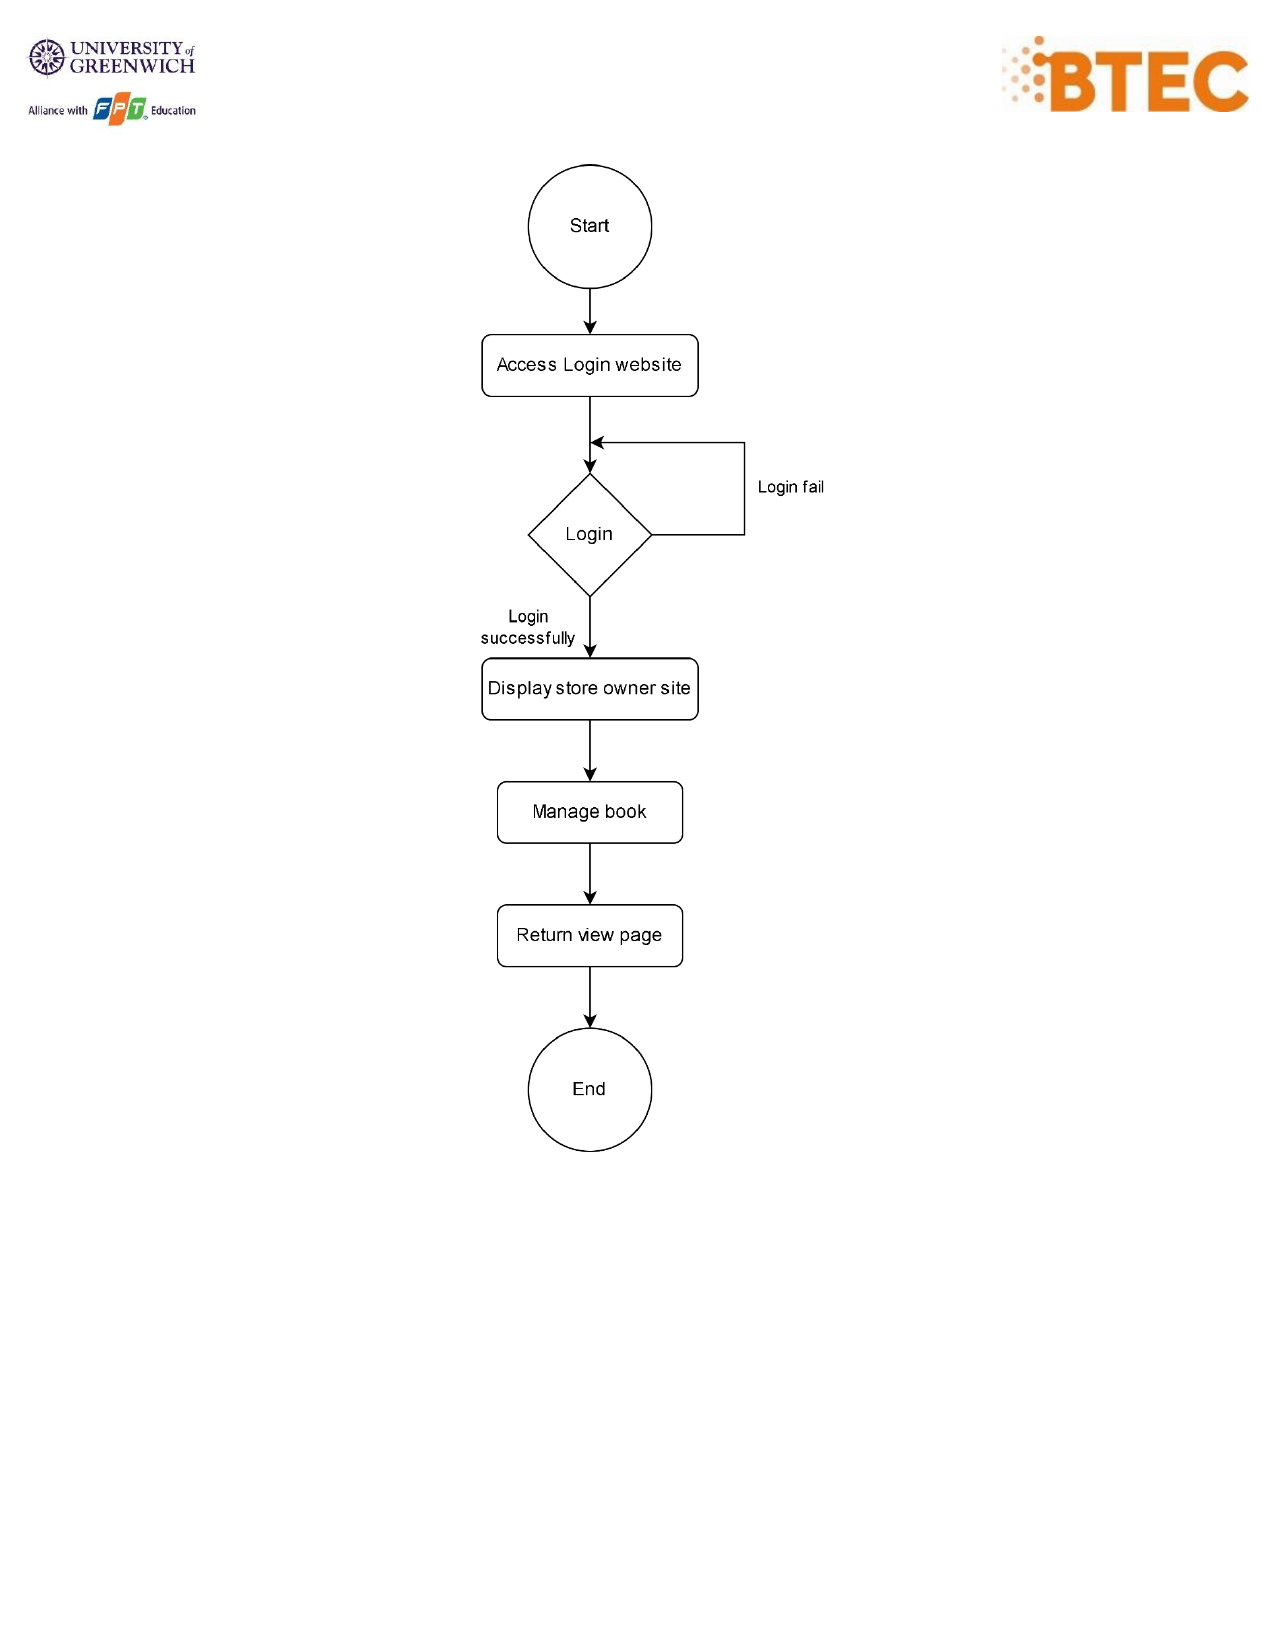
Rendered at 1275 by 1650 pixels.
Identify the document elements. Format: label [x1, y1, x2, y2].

picture [20, 31, 199, 135]
picture [481, 164, 824, 1152]
picture [1001, 36, 1249, 112]
